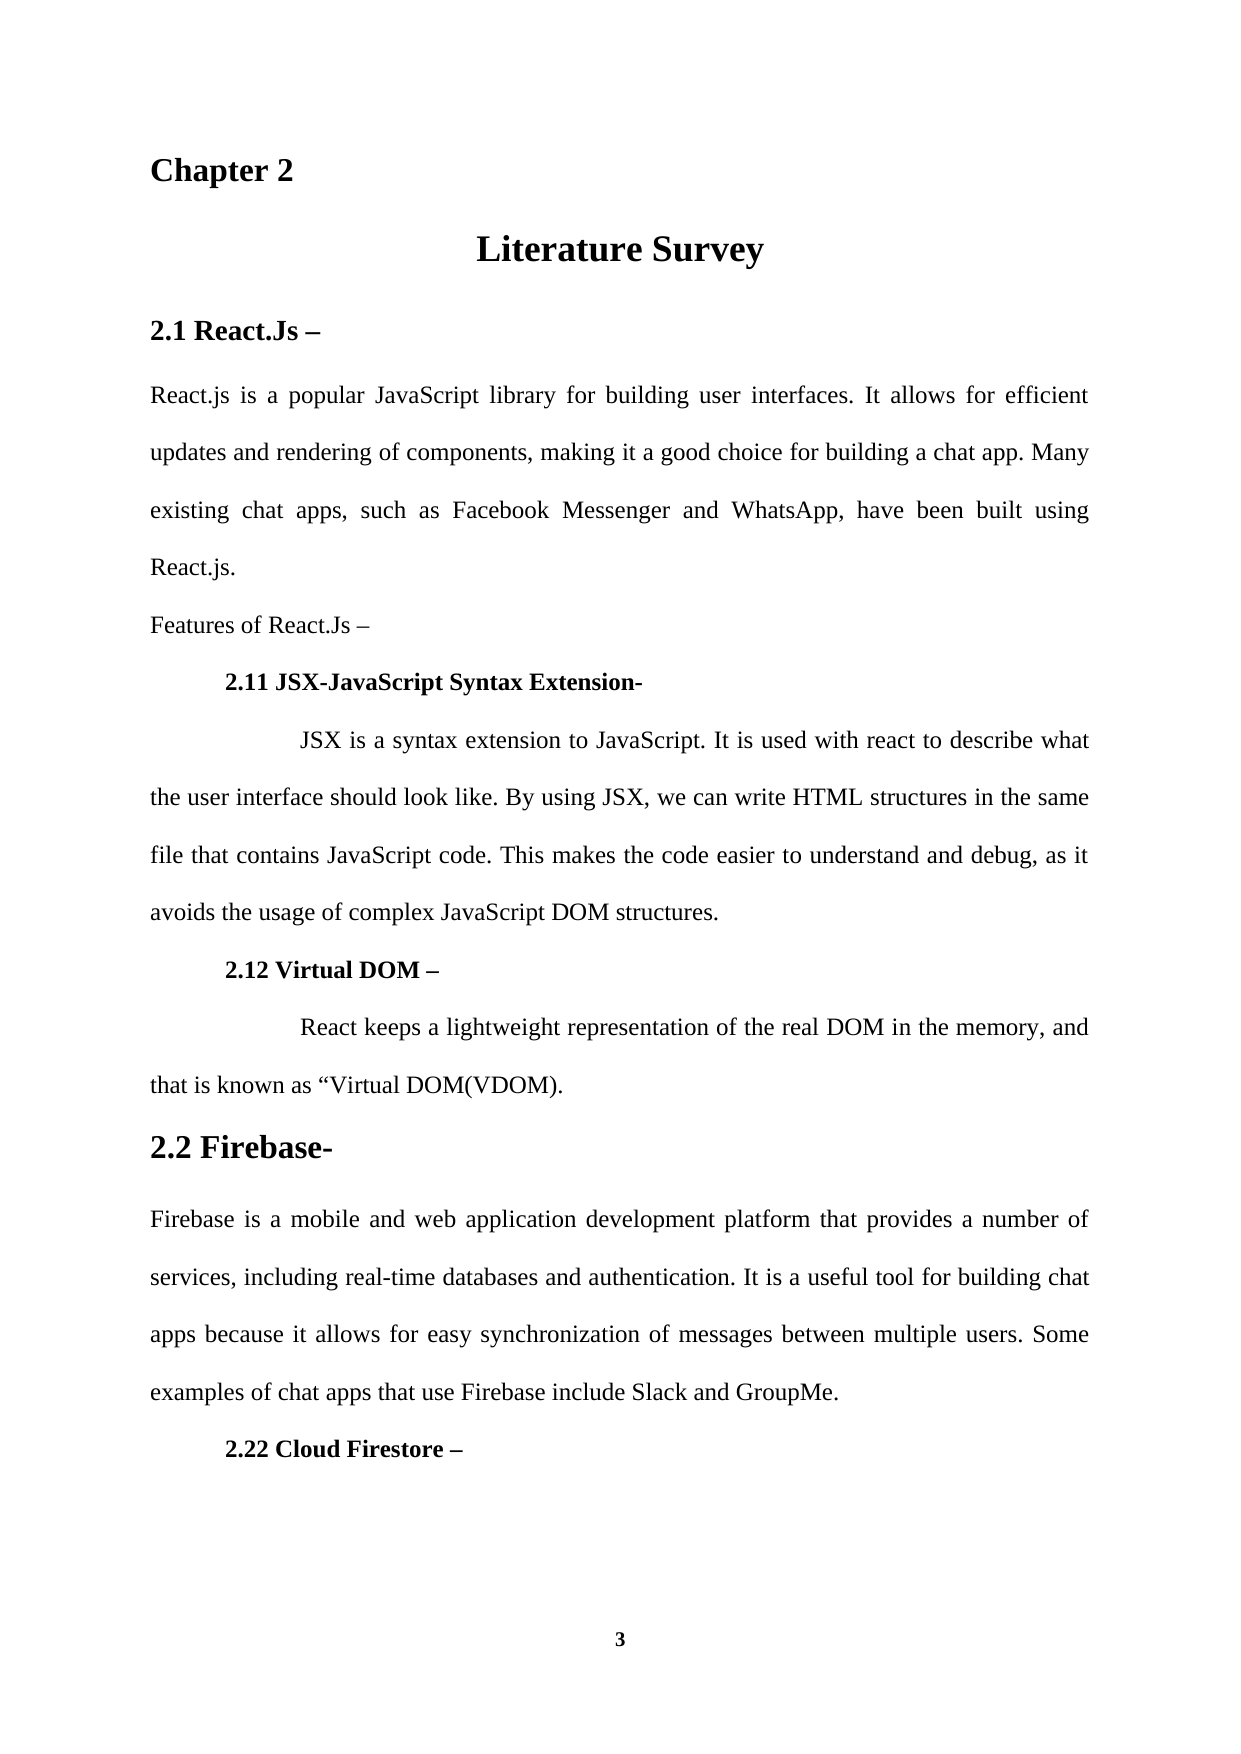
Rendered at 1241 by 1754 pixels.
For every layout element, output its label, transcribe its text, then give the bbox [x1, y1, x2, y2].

text Chapter 2 [150, 150, 1090, 188]
text 2.1 React.Js – [150, 313, 1090, 346]
text Literature Survey [150, 227, 1090, 270]
text React keeps a lightweight representation of the real DOM in the memory, and that is known as “Virtual DOM(VDOM). [150, 1012, 1090, 1099]
text React.js is a popular JavaScript library for building user interfaces. It allows for efficient updates and rendering of components, making it a good choice for building a chat app. Many existing chat apps, such as Facebook Messenger and WhatsApp, have been built using React.js. [150, 380, 1090, 581]
text JSX is a syntax extension to JavaScript. It is used with react to describe what the user interface should look like. By using JSX, we can write HTML structures in the same file that contains JavaScript code. This makes the code easier to understand and debug, as it avoids the usage of complex JavaScript DOM structures. [150, 725, 1090, 926]
text 2.22 Cloud Firestore – [150, 1434, 1090, 1463]
text Features of React.Js – [150, 610, 1090, 639]
text 2.11 JSX-JavaScript Syntax Extension- [150, 667, 1090, 696]
text 2.2 Firebase- [150, 1127, 1090, 1166]
text 2.12 Virtual DOM – [150, 955, 1090, 984]
text Firebase is a mobile and web application development platform that provides a number of services, including real-time databases and authentication. It is a useful tool for building chat apps because it allows for easy synchronization of messages between multiple users. Some examples of chat apps that use Firebase include Slack and GroupMe. [150, 1204, 1090, 1405]
